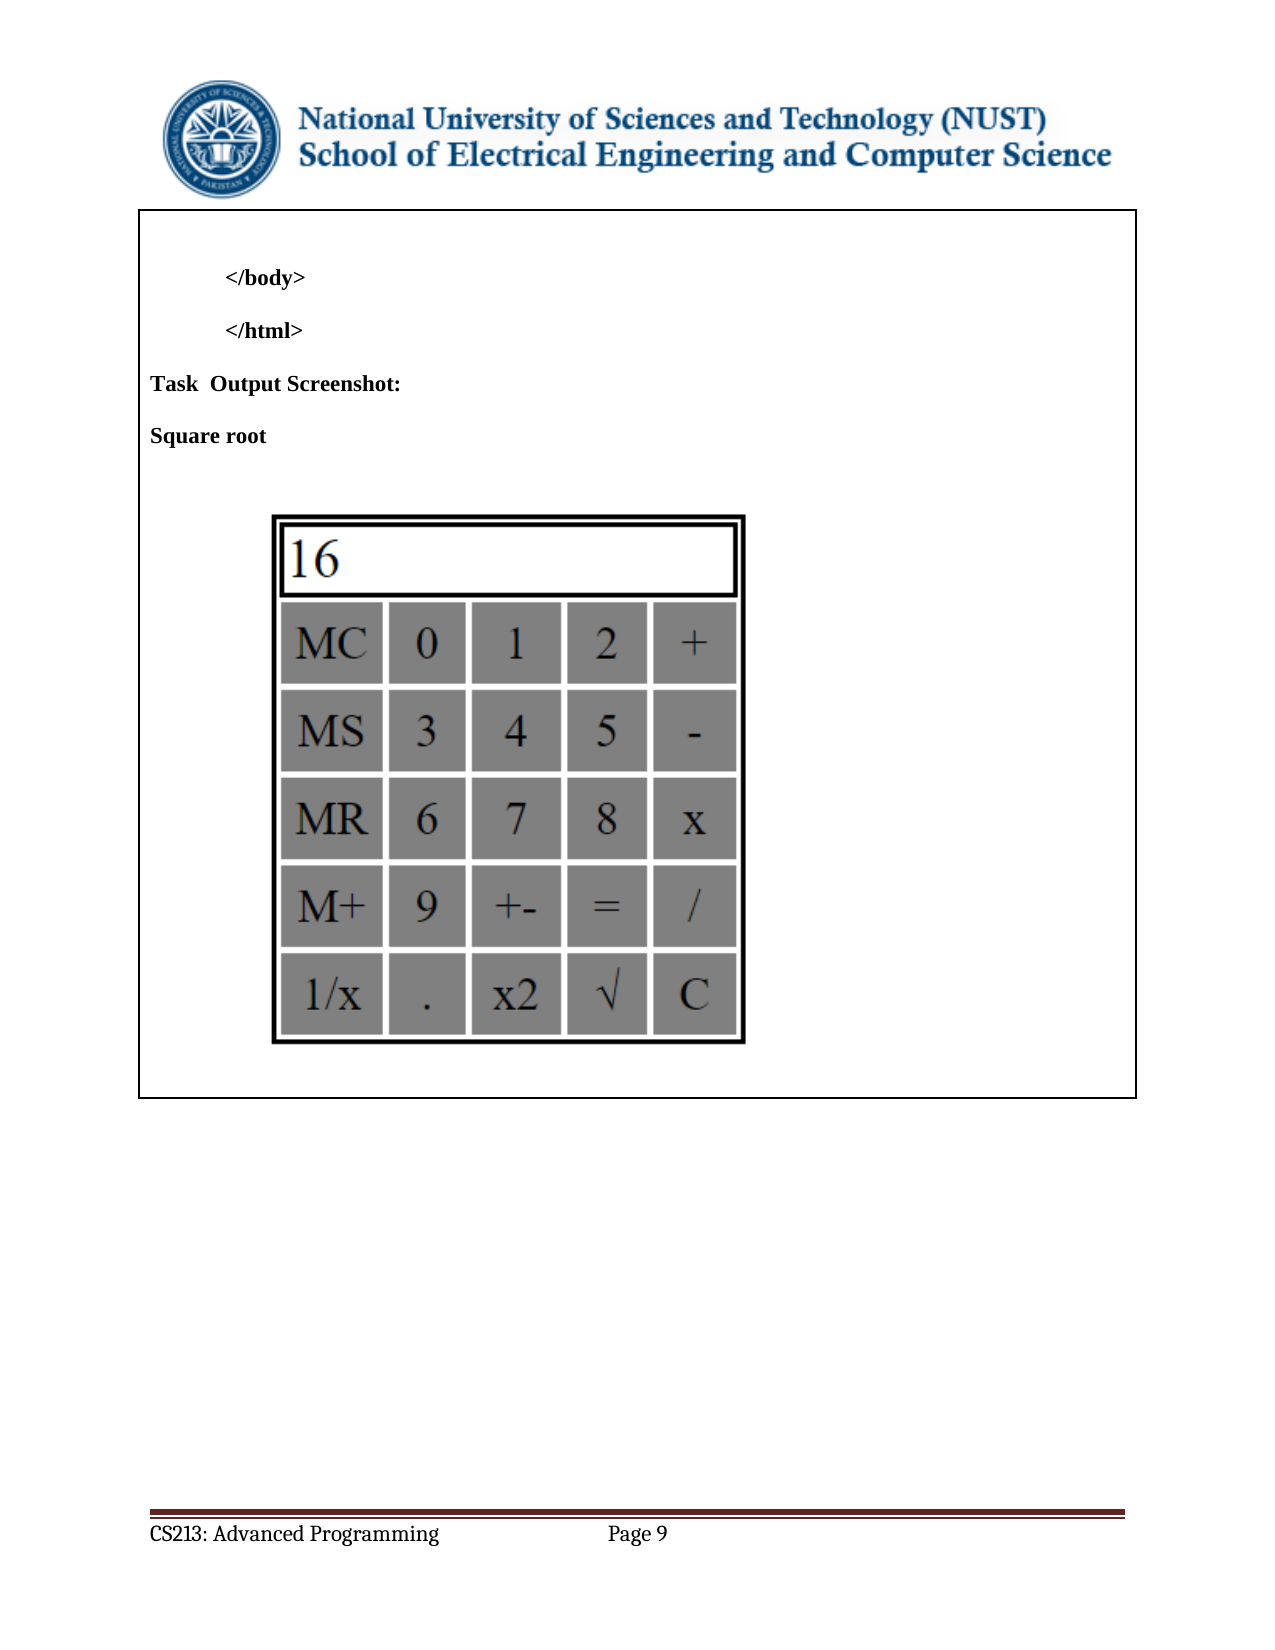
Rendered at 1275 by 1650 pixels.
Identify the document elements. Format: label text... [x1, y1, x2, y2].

picture [150, 75, 1125, 209]
picture [150, 475, 785, 1071]
